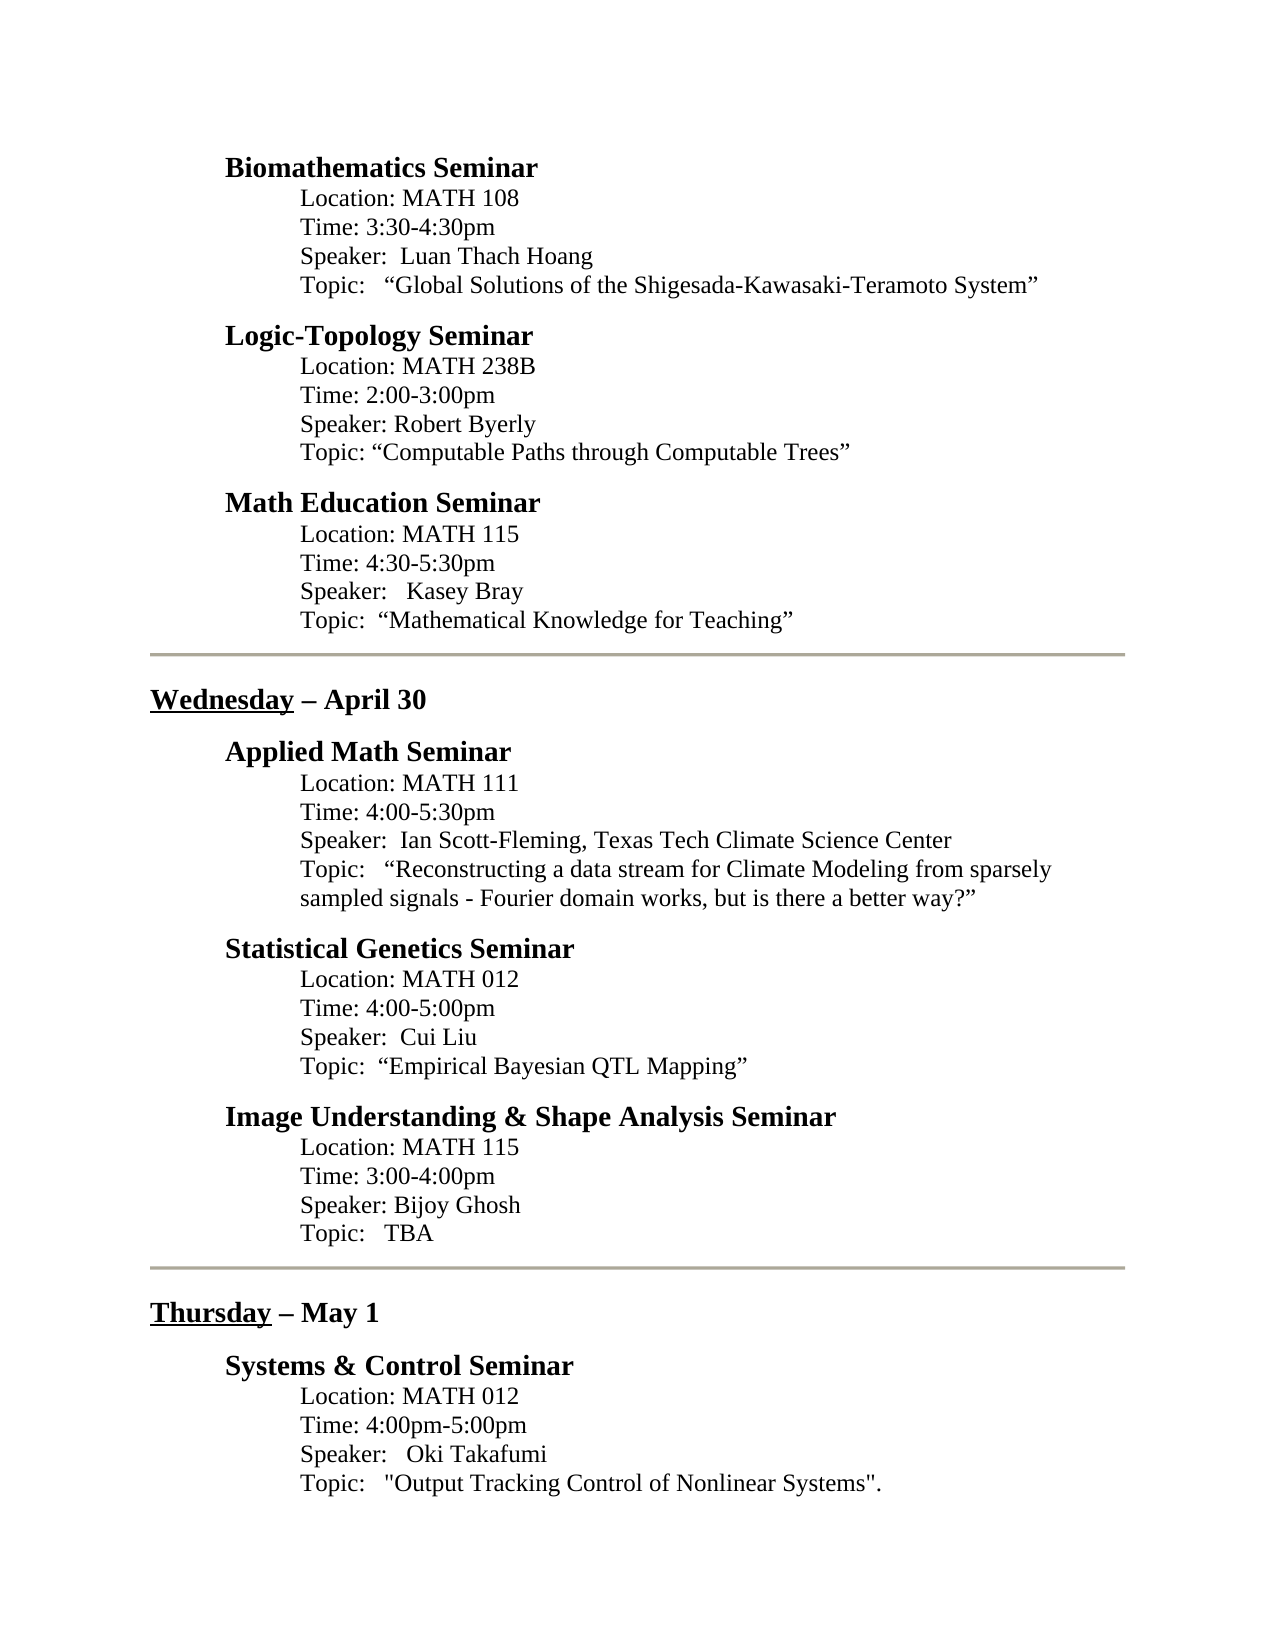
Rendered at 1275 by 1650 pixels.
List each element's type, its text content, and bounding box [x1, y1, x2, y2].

text Statistical Genetics Seminar [150, 931, 1125, 964]
text Location: MATH 115 [150, 1132, 1125, 1161]
text Speaker: Kasey Bray [150, 576, 1125, 605]
text Time: 3:30-4:30pm [150, 212, 1125, 241]
text Topic: “Global Solutions of the Shigesada-Kawasaki-Teramoto System” [225, 270, 1125, 298]
text Location: MATH 238B [150, 351, 1125, 380]
text Speaker: Oki Takafumi [150, 1439, 1125, 1468]
text Time: 4:30-5:30pm [150, 548, 1125, 576]
text Speaker: Ian Scott-Fleming, Texas Tech Climate Science Center [150, 826, 1125, 854]
text Speaker: Luan Thach Hoang [150, 241, 1125, 270]
text Topic: “Mathematical Knowledge for Teaching” [225, 605, 1125, 634]
text Location: MATH 108 [225, 183, 1125, 212]
text Topic: “Computable Paths through Computable Trees” [225, 437, 1125, 466]
text Topic: "Output Tracking Control of Nonlinear Systems". [225, 1468, 1125, 1496]
text Systems & Control Seminar [150, 1348, 1125, 1381]
text Location: MATH 012 [150, 964, 1125, 993]
text Topic: TBA [225, 1218, 1125, 1247]
text Time: 2:00-3:00pm [150, 380, 1125, 409]
text Math Education Seminar [150, 485, 1125, 519]
text Logic-Topology Seminar [150, 318, 1125, 351]
text Time: 4:00-5:30pm [150, 797, 1125, 826]
text Time: 4:00pm-5:00pm [150, 1410, 1125, 1439]
text Location: MATH 115 [150, 519, 1125, 548]
text Image Understanding & Shape Analysis Seminar [150, 1099, 1125, 1132]
text Time: 4:00-5:00pm [150, 993, 1125, 1022]
text Biomathematics Seminar [150, 150, 1125, 183]
text Location: MATH 012 [150, 1381, 1125, 1410]
text Applied Math Seminar [150, 734, 1125, 768]
text Topic: “Reconstructing a data stream for Climate Modeling from sparsely sampled signals - Fourier domain works, but is there a better way?” [300, 854, 1125, 912]
text Speaker: Robert Byerly [150, 409, 1125, 437]
text Speaker: Bijoy Ghosh [150, 1190, 1125, 1218]
text Location: MATH 111 [225, 768, 1125, 797]
text Topic: “Empirical Bayesian QTL Mapping” [225, 1051, 1125, 1079]
text Time: 3:00-4:00pm [150, 1161, 1125, 1190]
text Speaker: Cui Liu [150, 1022, 1125, 1051]
text Wednesday – April 30 [150, 682, 1125, 715]
text Thursday – May 1 [150, 1295, 1125, 1329]
